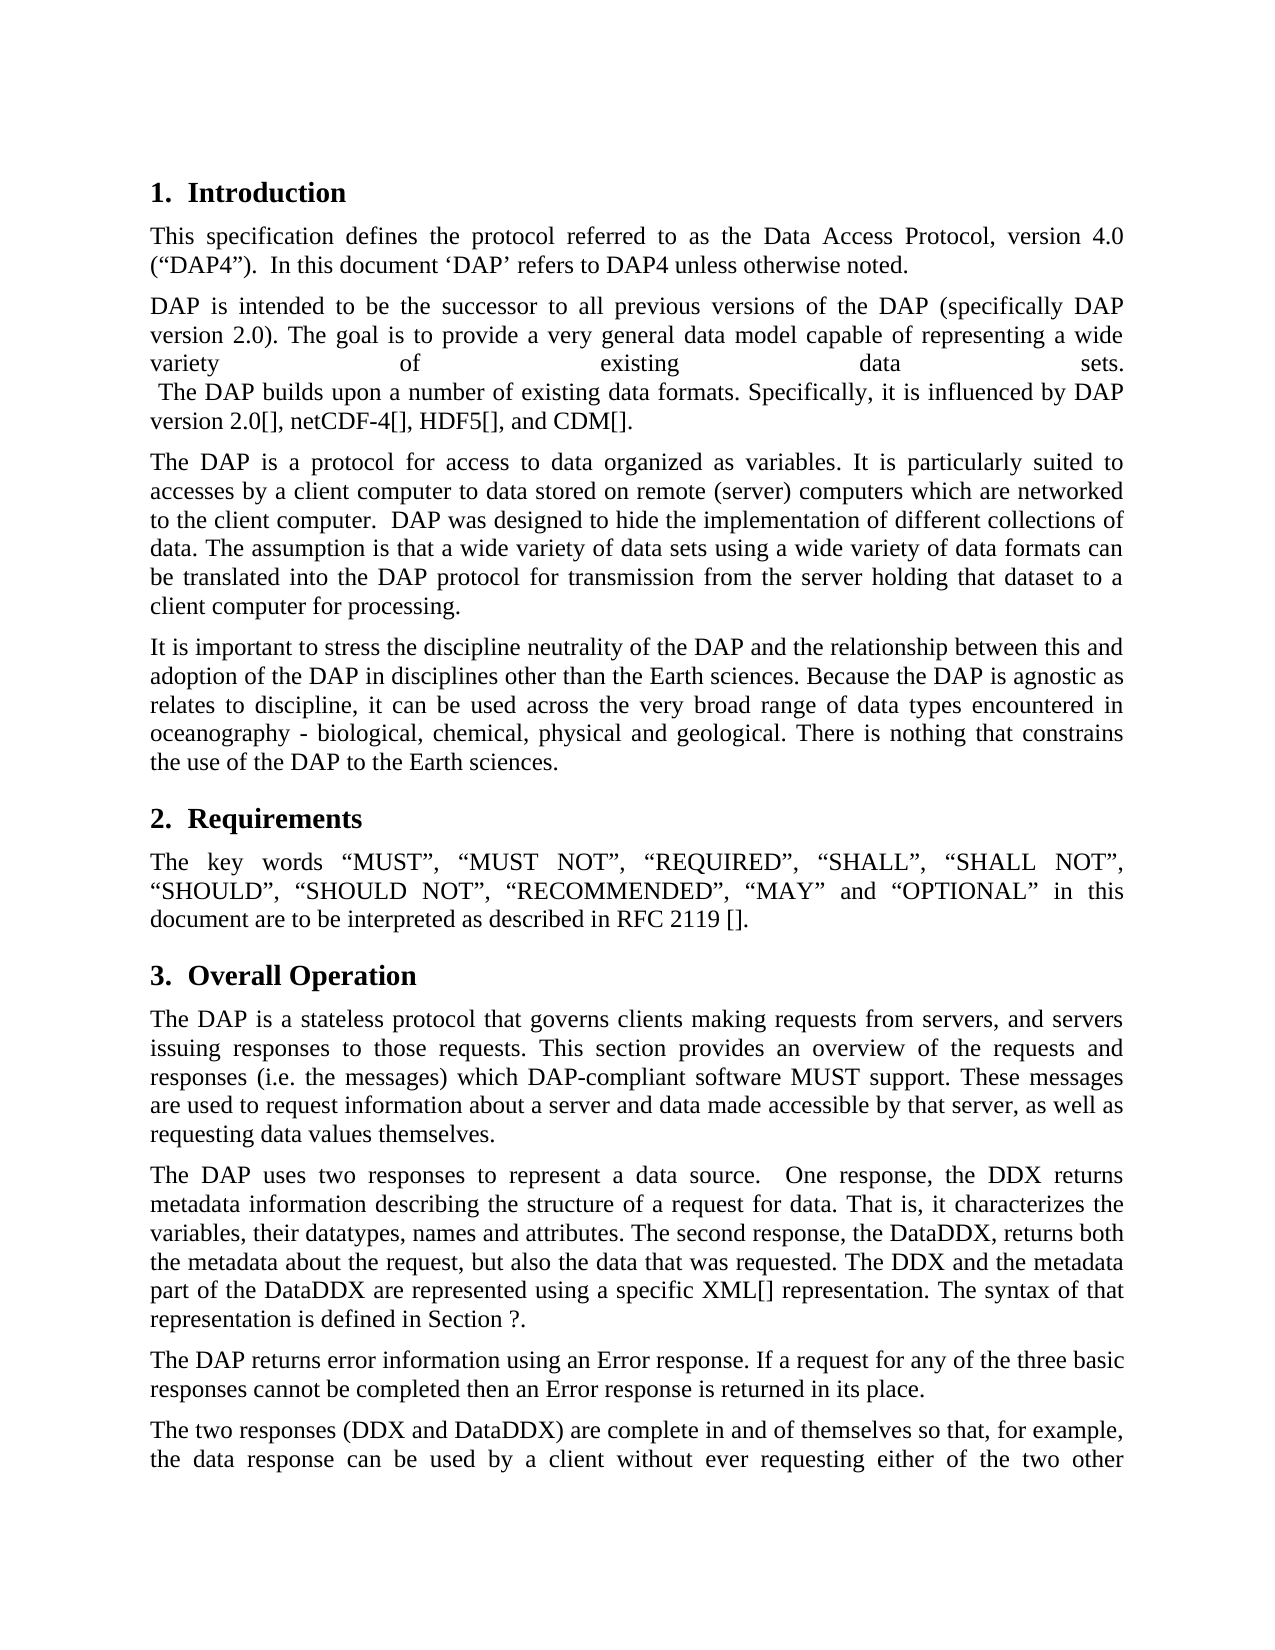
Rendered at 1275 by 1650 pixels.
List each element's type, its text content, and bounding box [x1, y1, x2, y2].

text The DAP is a stateless protocol that governs clients making requests from servers, and servers issuing responses to those requests. This section provides an overview of the requests and responses (i.e. the messages) which DAP-compliant software MUST support. These messages are used to request information about a server and data made accessible by that server, as well as requesting data values themselves. [150, 1004, 1125, 1148]
text The key words “MUST”, “MUST NOT”, “REQUIRED”, “SHALL”, “SHALL NOT”, “SHOULD”, “SHOULD NOT”, “RECOMMENDED”, “MAY” and “OPTIONAL” in this document are to be interpreted as described in RFC 2119 []. [150, 847, 1125, 933]
subtitle Overall Operation [150, 958, 1125, 992]
text The DAP uses two responses to represent a data source. One response, the DDX returns metadata information describing the structure of a request for data. That is, it characterizes the variables, their datatypes, names and attributes. The second response, the DataDDX, returns both the metadata about the request, but also the data that was requested. The DDX and the metadata part of the DataDDX are represented using a specific XML[] representation. The syntax of that representation is defined in Section ?. [150, 1161, 1125, 1333]
text The DAP returns error information using an Error response. If a request for any of the three basic responses cannot be completed then an Error response is returned in its place. [150, 1346, 1125, 1403]
text DAP is intended to be the successor to all previous versions of the DAP (specifically DAP version 2.0). The goal is to provide a very general data model capable of representing a wide variety of existing data sets. The DAP builds upon a number of existing data formats. Specifically, it is influenced by DAP version 2.0[], netCDF-4[], HDF5[], and CDM[]. [150, 291, 1125, 435]
text This specification defines the protocol referred to as the Data Access Protocol, version 4.0 (“DAP4”). In this document ‘DAP’ refers to DAP4 unless otherwise noted. [150, 221, 1125, 278]
text It is important to stress the discipline neutrality of the DAP and the relationship between this and adoption of the DAP in disciplines other than the Earth sciences. Because the DAP is agnostic as relates to discipline, it can be used across the very broad range of data types encountered in oceanography - biological, chemical, physical and geological. There is nothing that constrains the use of the DAP to the Earth sciences. [150, 632, 1125, 776]
subtitle Requirements [150, 801, 1125, 834]
text The DAP is a protocol for access to data organized as variables. It is particularly suited to accesses by a client computer to data stored on remote (server) computers which are networked to the client computer. DAP was designed to hide the implementation of different collections of data. The assumption is that a wide variety of data sets using a wide variety of data formats can be translated into the DAP protocol for transmission from the server holding that dataset to a client computer for processing. [150, 447, 1125, 620]
subtitle Introduction [150, 175, 1125, 208]
